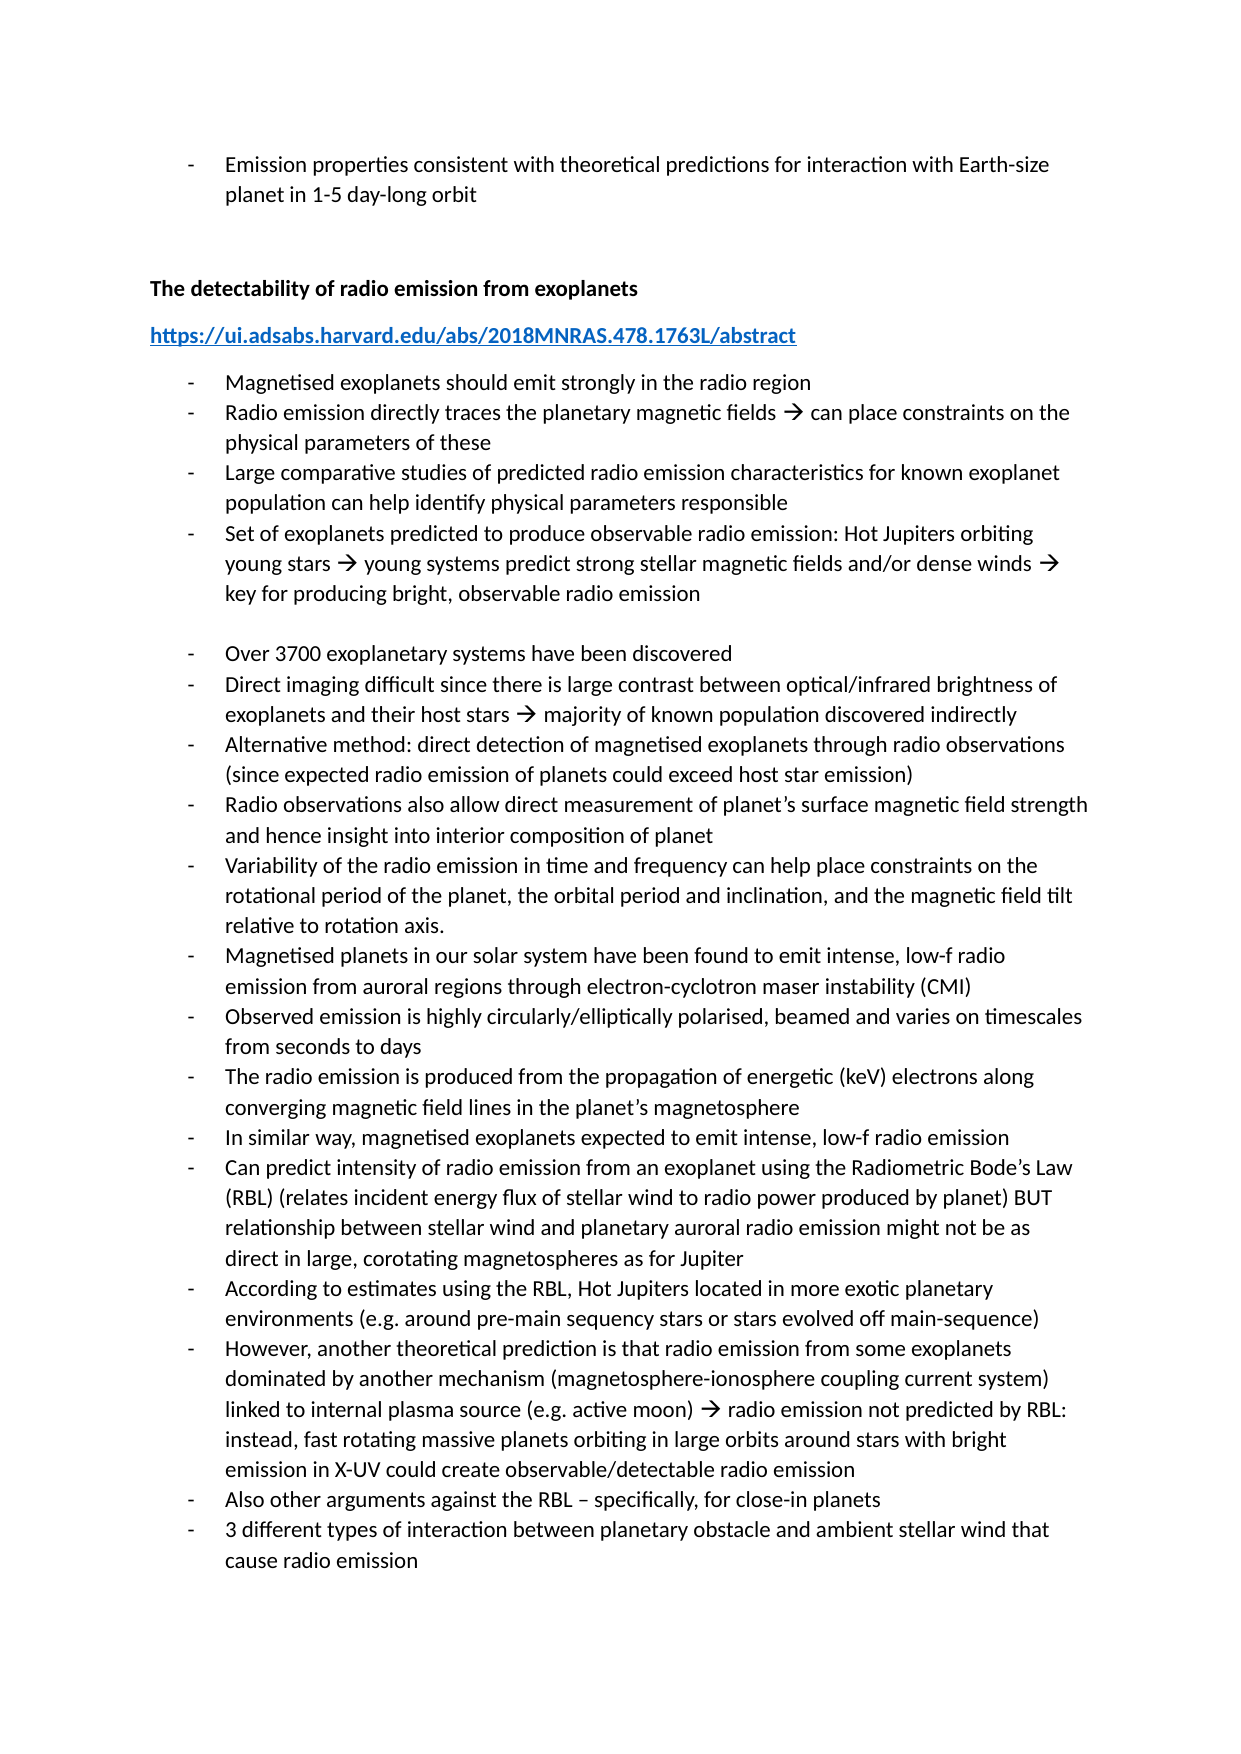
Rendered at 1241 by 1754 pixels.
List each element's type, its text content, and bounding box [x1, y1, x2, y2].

list Over 3700 exoplanetary systems have been discovered [187, 639, 1090, 668]
list Set of exoplanets predicted to produce observable radio emission: Hot Jupiters orbiting young stars young systems predict strong stellar magnetic fields and/or dense winds key for producing bright, observable radio emission [187, 519, 1090, 607]
list Emission properties consistent with theoretical predictions for interaction with Earth-size planet in 1-5 day-long orbit [187, 150, 1090, 208]
list Alternative method: direct detection of magnetised exoplanets through radio observations (since expected radio emission of planets could exceed host star emission) [187, 730, 1090, 788]
list However, another theoretical prediction is that radio emission from some exoplanets dominated by another mechanism (magnetosphere-ionosphere coupling current system) linked to internal plasma source (e.g. active moon) radio emission not predicted by RBL: instead, fast rotating massive planets orbiting in large orbits around stars with bright emission in X-UV could create observable/detectable radio emission [187, 1334, 1090, 1483]
list Large comparative studies of predicted radio emission characteristics for known exoplanet population can help identify physical parameters responsible [187, 458, 1090, 517]
list Direct imaging difficult since there is large contrast between optical/infrared brightness of exoplanets and their host stars majority of known population discovered indirectly [187, 670, 1090, 728]
list Observed emission is highly circularly/elliptically polarised, beamed and varies on timescales from seconds to days [187, 1002, 1090, 1060]
text https://ui.adsabs.harvard.edu/abs/2018MNRAS.478.1763L/abstract [150, 321, 1090, 349]
list The radio emission is produced from the propagation of energetic (keV) electrons along converging magnetic field lines in the planet’s magnetosphere [187, 1062, 1090, 1121]
list Variability of the radio emission in time and frequency can help place constraints on the rotational period of the planet, the orbital period and inclination, and the magnetic field tilt relative to rotation axis. [187, 851, 1090, 939]
list According to estimates using the RBL, Hot Jupiters located in more exotic planetary environments (e.g. around pre-main sequency stars or stars evolved off main-sequence) [187, 1274, 1090, 1332]
list Radio emission directly traces the planetary magnetic fields can place constraints on the physical parameters of these [187, 398, 1090, 456]
text The detectability of radio emission from exoplanets [150, 274, 1090, 302]
list Radio observations also allow direct measurement of planet’s surface magnetic field strength and hence insight into interior composition of planet [187, 791, 1090, 849]
list Magnetised exoplanets should emit strongly in the radio region [187, 368, 1090, 396]
list In similar way, magnetised exoplanets expected to emit intense, low-f radio emission [187, 1123, 1090, 1151]
list Can predict intensity of radio emission from an exoplanet using the Radiometric Bode’s Law (RBL) (relates incident energy flux of stellar wind to radio power produced by planet) BUT relationship between stellar wind and planetary auroral radio emission might not be as direct in large, corotating magnetospheres as for Jupiter [187, 1153, 1090, 1272]
list Magnetised planets in our solar system have been found to emit intense, low-f radio emission from auroral regions through electron-cyclotron maser instability (CMI) [187, 942, 1090, 1000]
list Also other arguments against the RBL – specifically, for close-in planets [187, 1485, 1090, 1513]
list 3 different types of interaction between planetary obstacle and ambient stellar wind that cause radio emission [187, 1516, 1090, 1574]
